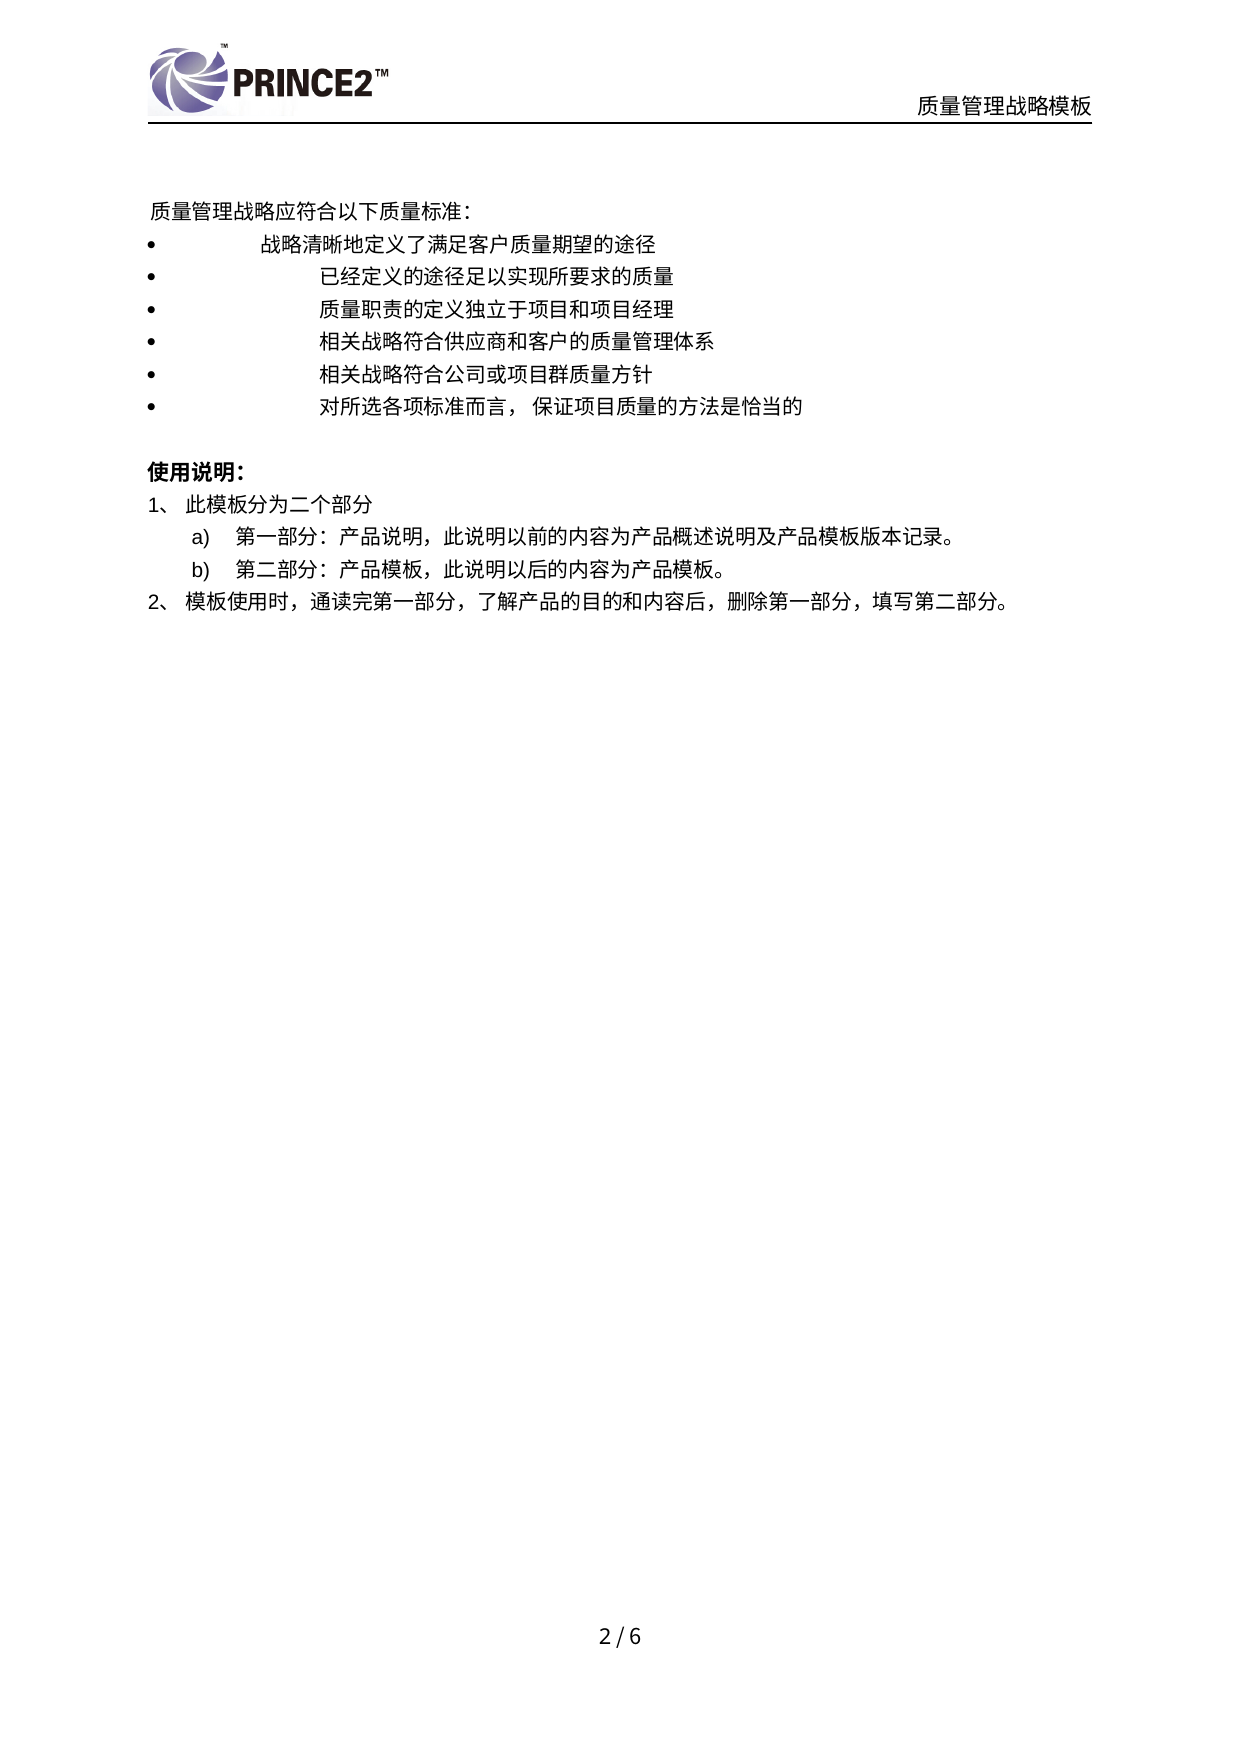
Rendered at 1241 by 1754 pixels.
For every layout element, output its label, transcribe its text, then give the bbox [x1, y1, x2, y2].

list 第一部分：产品说明，此说明以前的内容为产品概述说明及产品模板版本记录。 [191, 519, 1092, 552]
list 此模板分为二个部分 [148, 487, 1092, 519]
picture [147, 38, 393, 116]
list 模板使用时，通读完第一部分，了解产品的目的和内容后，删除第一部分，填写第二部分。 [148, 584, 1092, 617]
text 使用说明： [148, 454, 1092, 487]
list 第二部分：产品模板，此说明以后的内容为产品模板。 [191, 552, 1092, 584]
